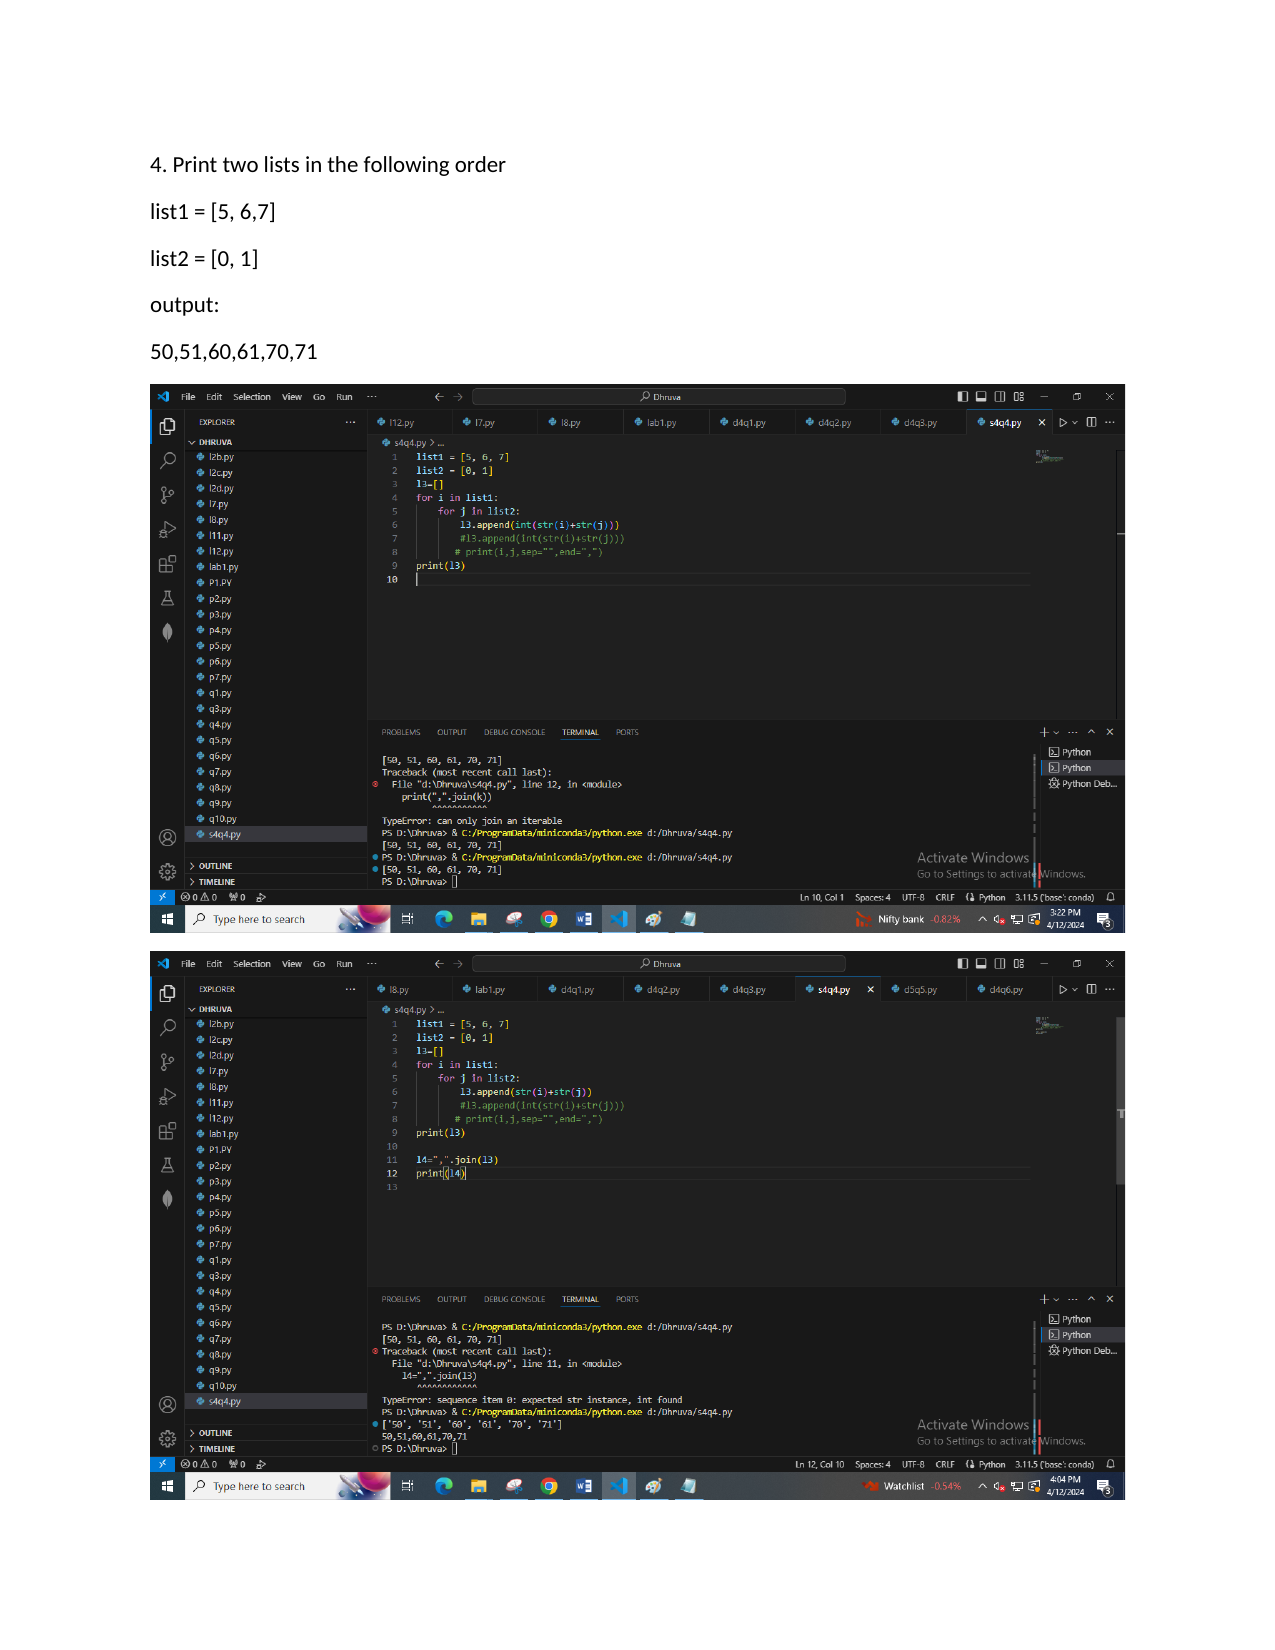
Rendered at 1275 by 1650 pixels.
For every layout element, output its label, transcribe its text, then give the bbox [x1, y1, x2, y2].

text list2 = [0, 1] [150, 244, 1125, 272]
picture [150, 951, 1125, 1500]
text 4. Print two lists in the following order [150, 150, 1125, 178]
picture [150, 384, 1125, 933]
text output: [150, 291, 1125, 319]
text 50,51,60,61,70,71 [150, 337, 1125, 366]
text list1 = [5, 6,7] [150, 197, 1125, 225]
